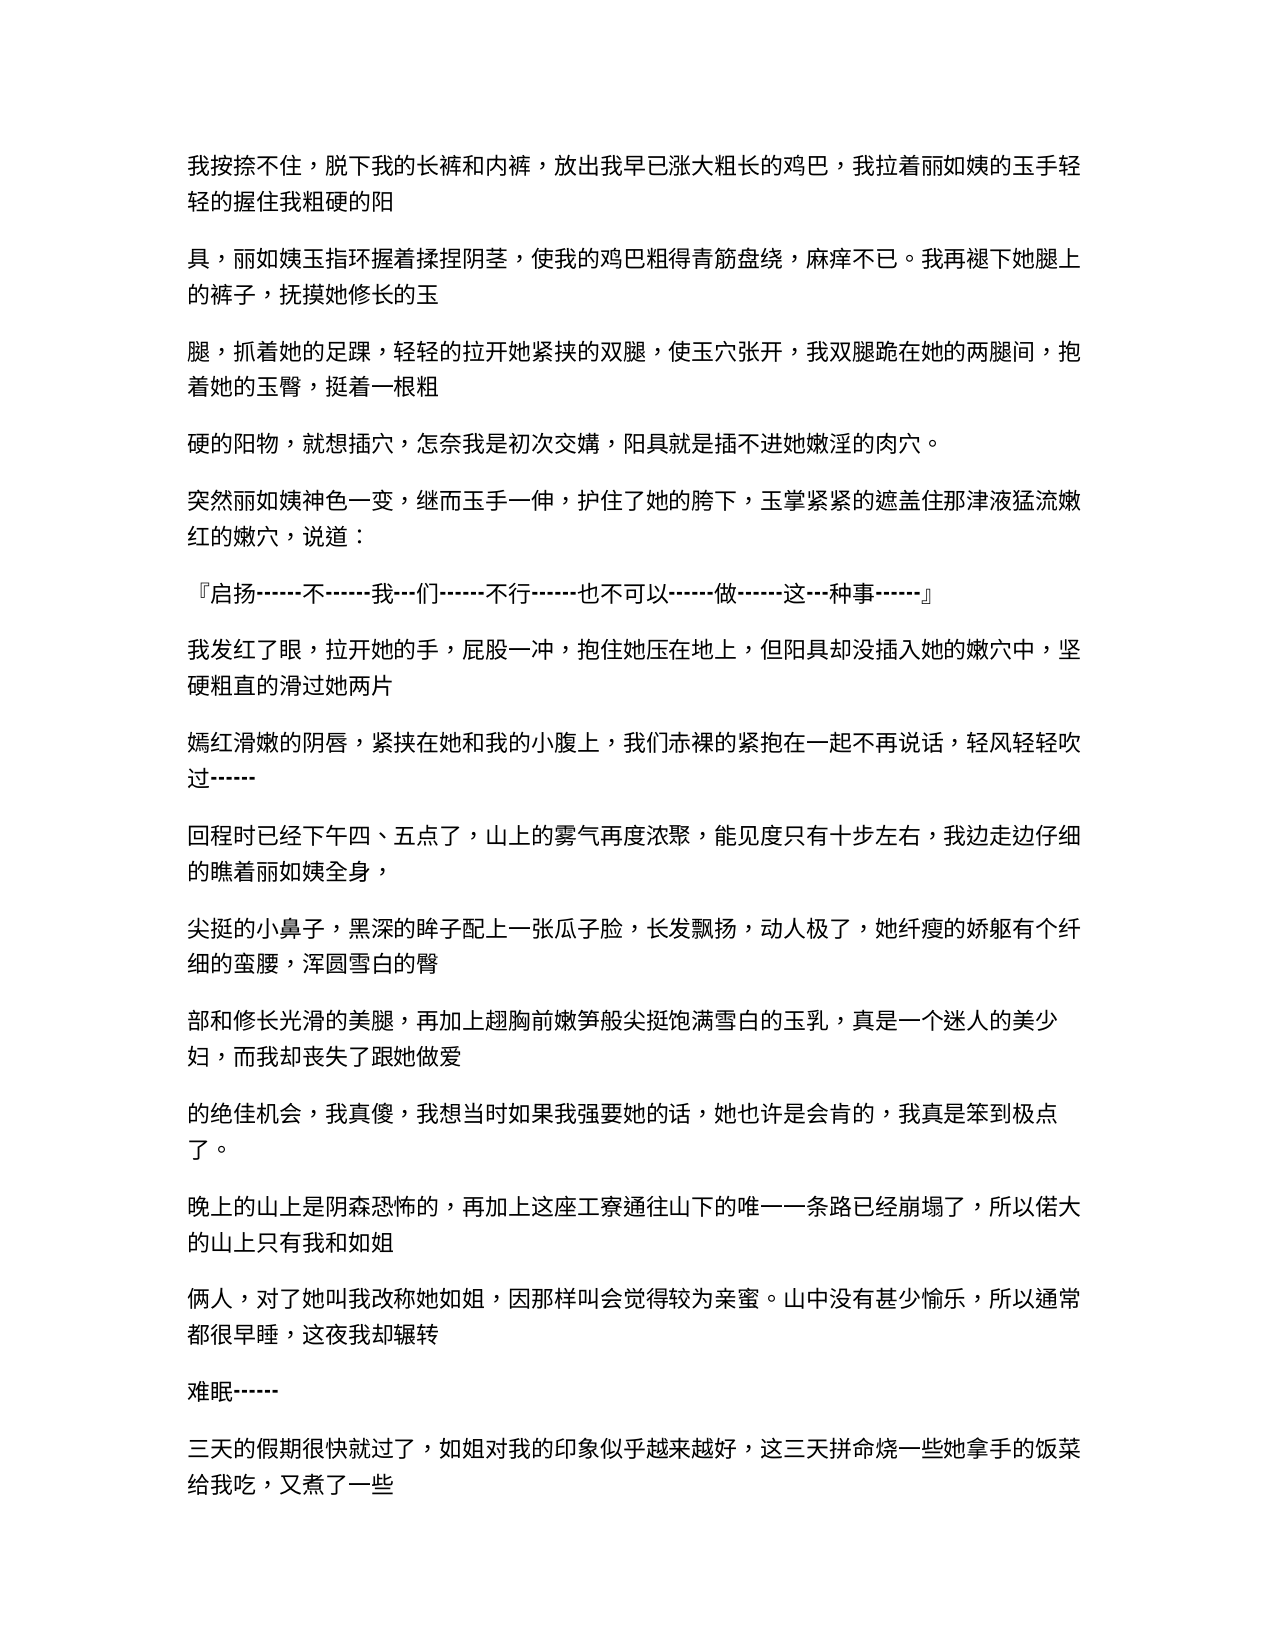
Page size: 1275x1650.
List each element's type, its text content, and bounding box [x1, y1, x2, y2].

text 具，丽如姨玉指环握着揉捏阴茎，使我的鸡巴粗得青筋盘绕，麻痒不已。我再褪下她腿上的裤子，抚摸她修长的玉 [187, 243, 1087, 310]
text 晚上的山上是阴森恐怖的，再加上这座工寮通往山下的唯一一条路已经崩塌了，所以偌大的山上只有我和如姐 [187, 1191, 1087, 1258]
text 我按捺不住，脱下我的长裤和内裤，放出我早已涨大粗长的鸡巴，我拉着丽如姨的玉手轻轻的握住我粗硬的阳 [187, 150, 1087, 217]
text 俩人，对了她叫我改称她如姐，因那样叫会觉得较为亲蜜。山中没有甚少愉乐，所以通常都很早睡，这夜我却辗转 [187, 1283, 1087, 1351]
text 我发红了眼，拉开她的手，屁股一冲，抱住她压在地上，但阳具却没插入她的嫩穴中，坚硬粗直的滑过她两片 [187, 634, 1087, 702]
text 的绝佳机会，我真傻，我想当时如果我强要她的话，她也许是会肯的，我真是笨到极点了。 [187, 1098, 1087, 1165]
text 嫣红滑嫩的阴唇，紧挟在她和我的小腹上，我们赤裸的紧抱在一起不再说话，轻风轻轻吹过┅┅ [187, 727, 1087, 794]
text 难眠┅┅ [187, 1376, 1087, 1407]
text 突然丽如姨神色一变，继而玉手一伸，护住了她的胯下，玉掌紧紧的遮盖住那津液猛流嫩红的嫩穴，说道∶ [187, 485, 1087, 552]
text 腿，抓着她的足踝，轻轻的拉开她紧挟的双腿，使玉穴张开，我双腿跪在她的两腿间，抱着她的玉臀，挺着一根粗 [187, 335, 1087, 403]
text 三天的假期很快就过了，如姐对我的印象似乎越来越好，这三天拼命烧一些她拿手的饭菜给我吃，又煮了一些 [187, 1433, 1087, 1500]
text 『启扬┅┅不┅┅我┅们┅┅不行┅┅也不可以┅┅做┅┅这┅种事┅┅』 [187, 578, 1087, 609]
text 回程时已经下午四、五点了，山上的雾气再度浓聚，能见度只有十步左右，我边走边仔细的瞧着丽如姨全身， [187, 820, 1087, 887]
text 部和修长光滑的美腿，再加上趐胸前嫩笋般尖挺饱满雪白的玉乳，真是一个迷人的美少妇，而我却丧失了跟她做爱 [187, 1005, 1087, 1072]
text 尖挺的小鼻子，黑深的眸子配上一张瓜子脸，长发飘扬，动人极了，她纤瘦的娇躯有个纤细的蛮腰，浑圆雪白的臀 [187, 912, 1087, 980]
text 硬的阳物，就想插穴，怎奈我是初次交媾，阳具就是插不进她嫩淫的肉穴。 [187, 428, 1087, 459]
